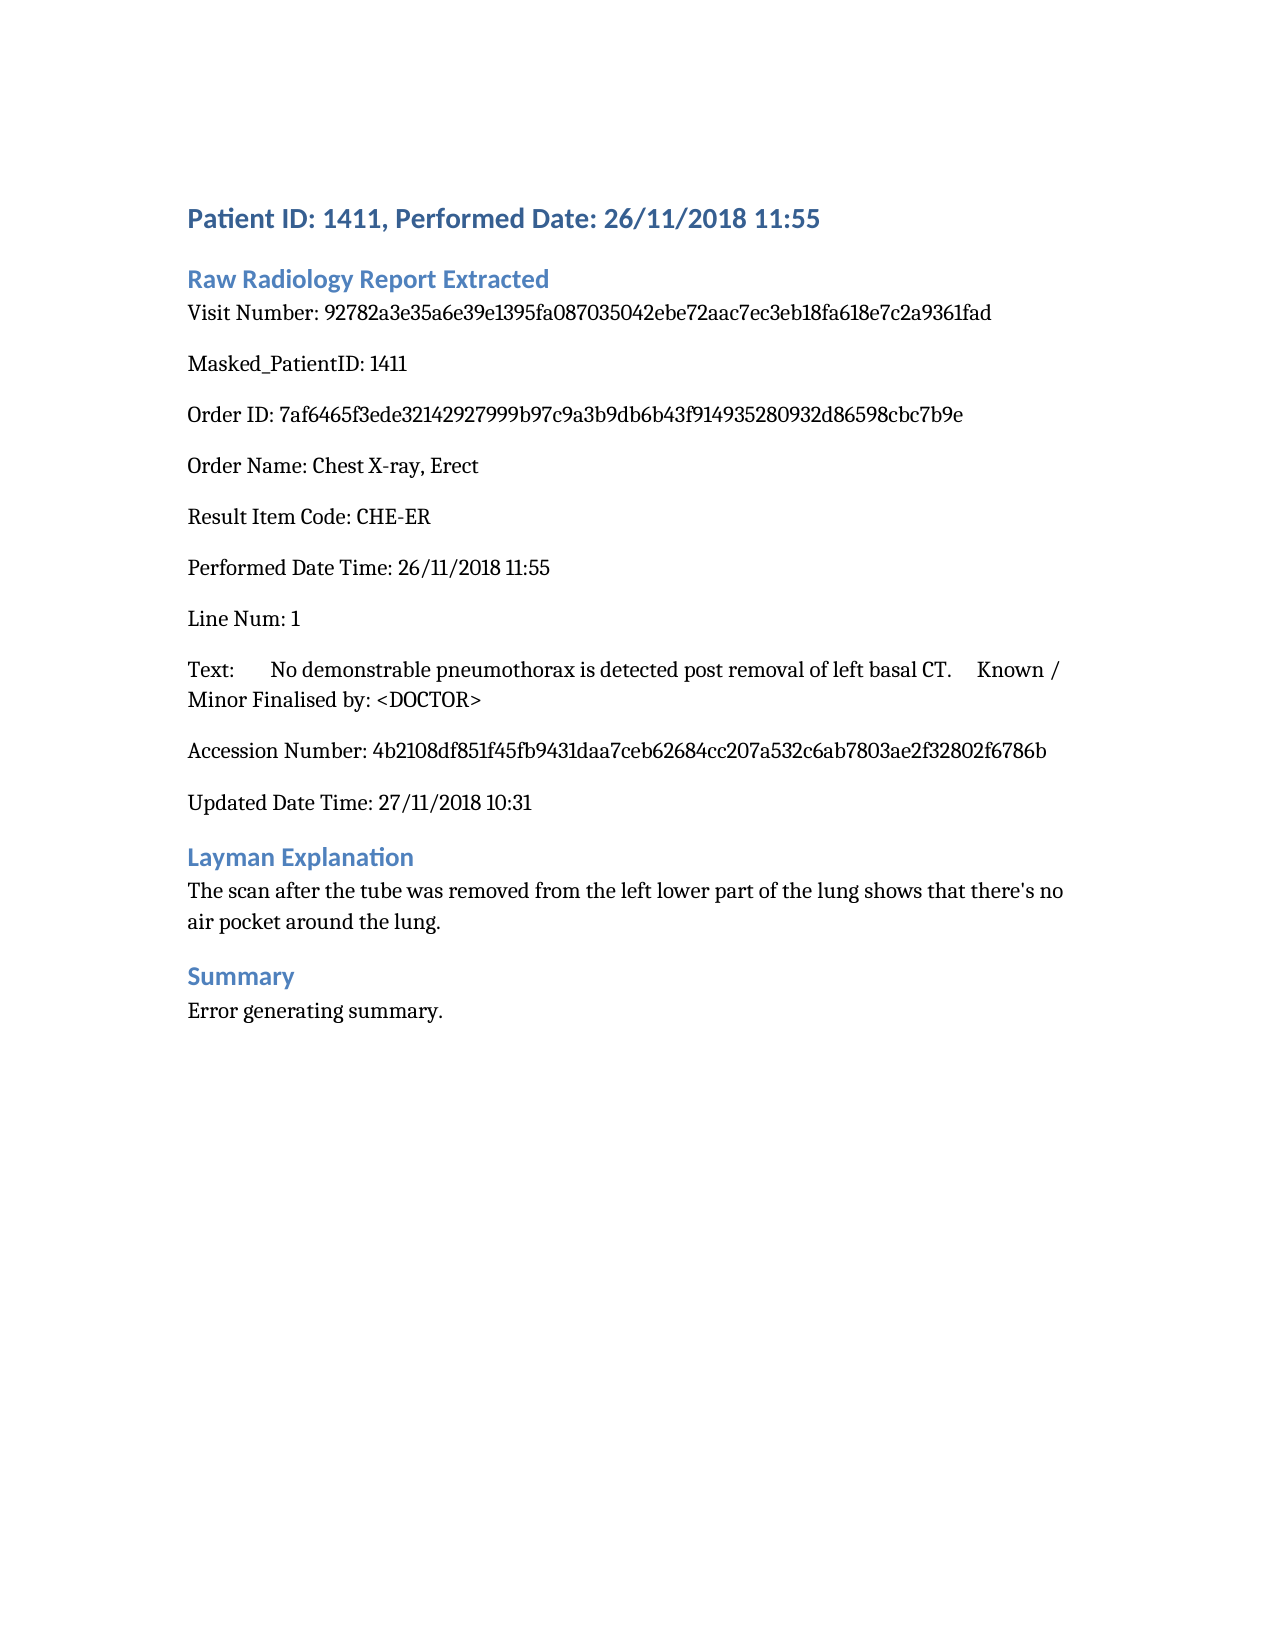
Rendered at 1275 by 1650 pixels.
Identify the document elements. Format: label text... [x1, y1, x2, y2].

subtitle Raw Radiology Report Extracted [187, 262, 1087, 295]
subtitle Summary [187, 959, 1087, 992]
text Order Name: Chest X-ray, Erect [187, 453, 1087, 479]
subtitle Layman Explanation [187, 840, 1087, 873]
text Text: No demonstrable pneumothorax is detected post removal of left basal CT. Known / Minor Finalised by: <DOCTOR> [187, 657, 1087, 713]
text Updated Date Time: 27/11/2018 10:31 [187, 789, 1087, 816]
text Error generating summary. [187, 997, 1087, 1024]
text Performed Date Time: 26/11/2018 11:55 [187, 555, 1087, 581]
text Order ID: 7af6465f3ede32142927999b97c9a3b9db6b43f914935280932d86598cbc7b9e [187, 402, 1087, 428]
text Result Item Code: CHE-ER [187, 504, 1087, 530]
text The scan after the tube was removed from the left lower part of the lung shows that there's no air pocket around the lung. [187, 878, 1087, 935]
text Visit Number: 92782a3e35a6e39e1395fa087035042ebe72aac7ec3eb18fa618e7c2a9361fad [187, 300, 1087, 326]
text Line Num: 1 [187, 606, 1087, 632]
text Masked_PatientID: 1411 [187, 351, 1087, 377]
subtitle Patient ID: 1411, Performed Date: 26/11/2018 11:55 [187, 200, 1087, 236]
text Accession Number: 4b2108df851f45fb9431daa7ceb62684cc207a532c6ab7803ae2f32802f6786b [187, 738, 1087, 764]
